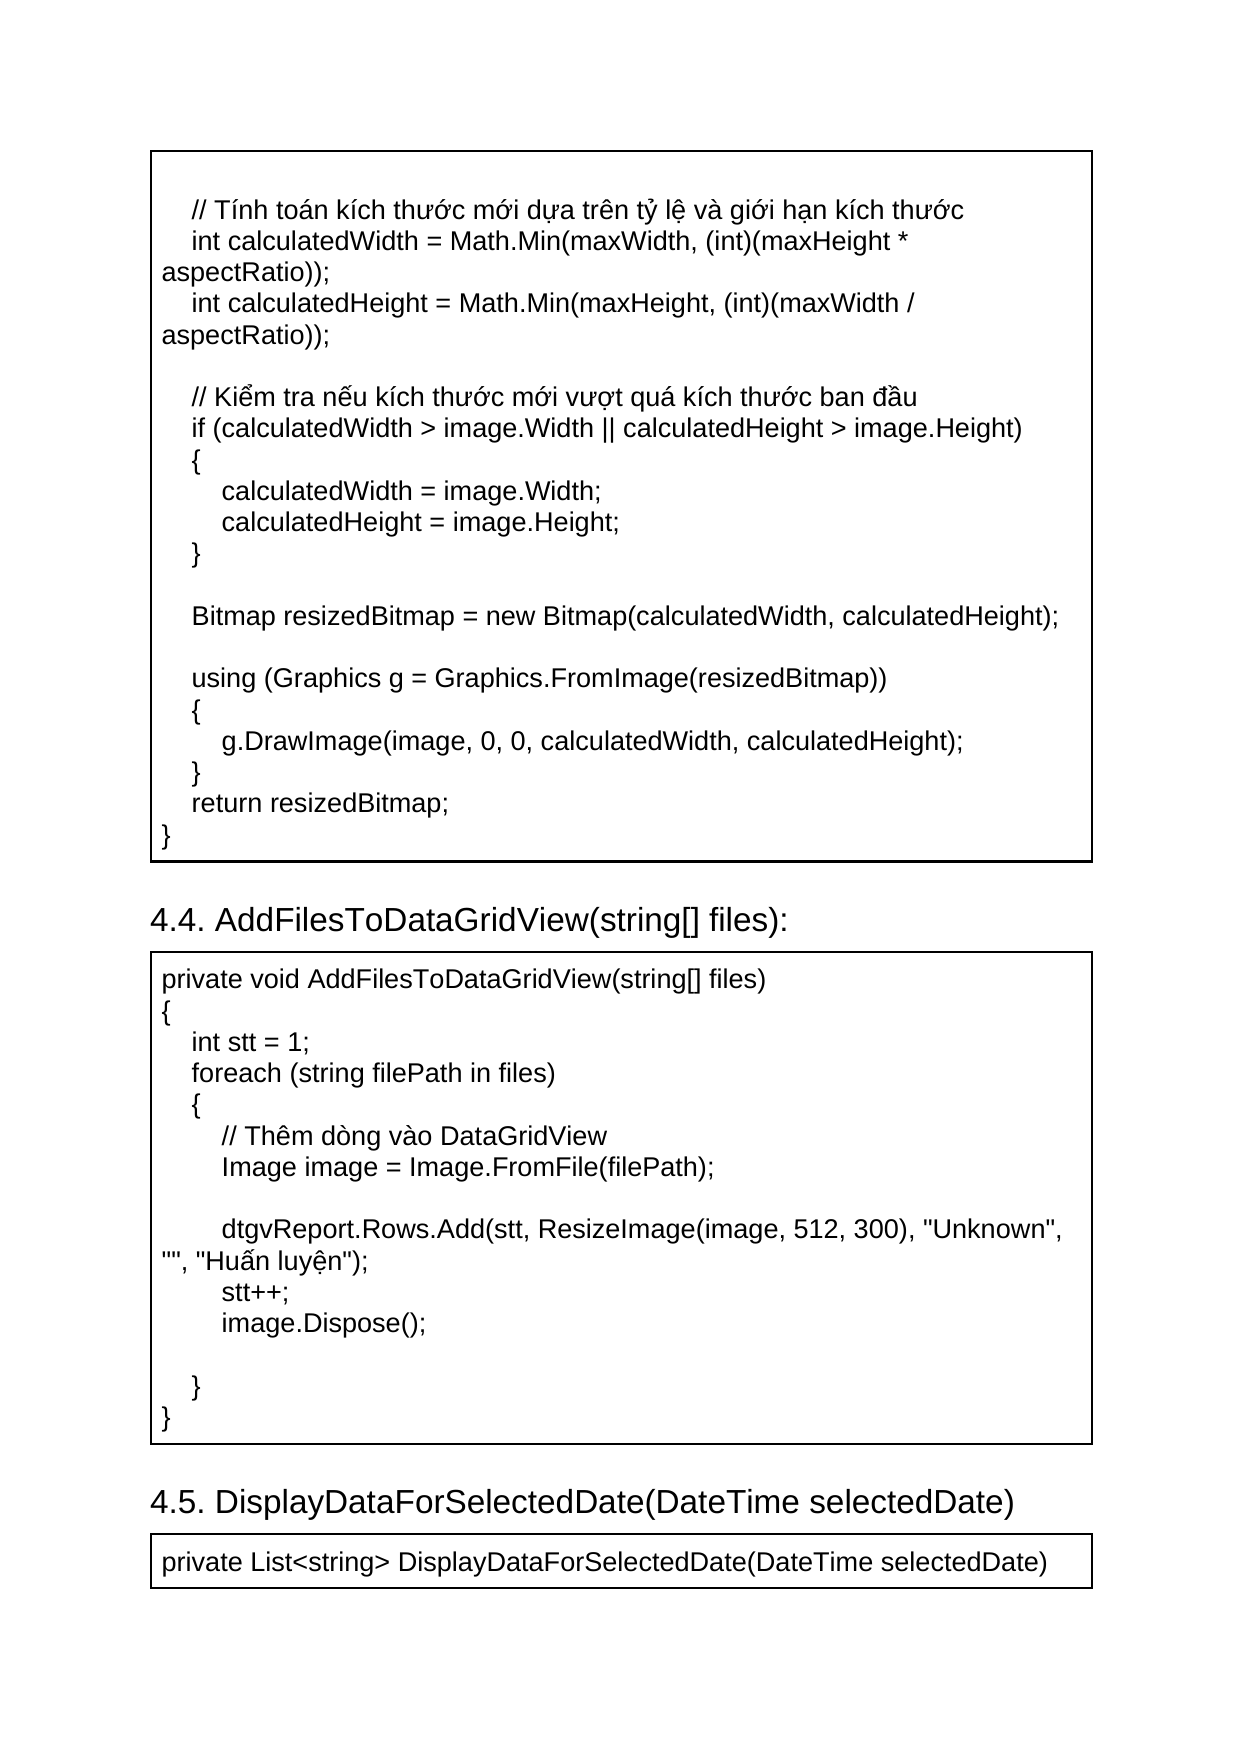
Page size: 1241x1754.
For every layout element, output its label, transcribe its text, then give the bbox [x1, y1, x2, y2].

subtitle 4.5. DisplayDataForSelectedDate(DateTime selectedDate) [150, 1482, 1090, 1521]
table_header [152, 152, 1091, 860]
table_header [152, 1535, 1091, 1587]
table_header private void AddFilesToDataGridView(string[] files) { int stt = 1; foreach (string filePath in files) { // Thêm dòng vào DataGridView Image image = Image.FromFile(filePath); dtgvReport.Rows.Add(stt, ResizeImage(image, 512, 300), "Unknown", "", "Huấn luyện"); stt++; image.Dispose(); } } [152, 953, 1091, 1443]
subtitle 4.4. AddFilesToDataGridView(string[] files): [150, 900, 1090, 938]
